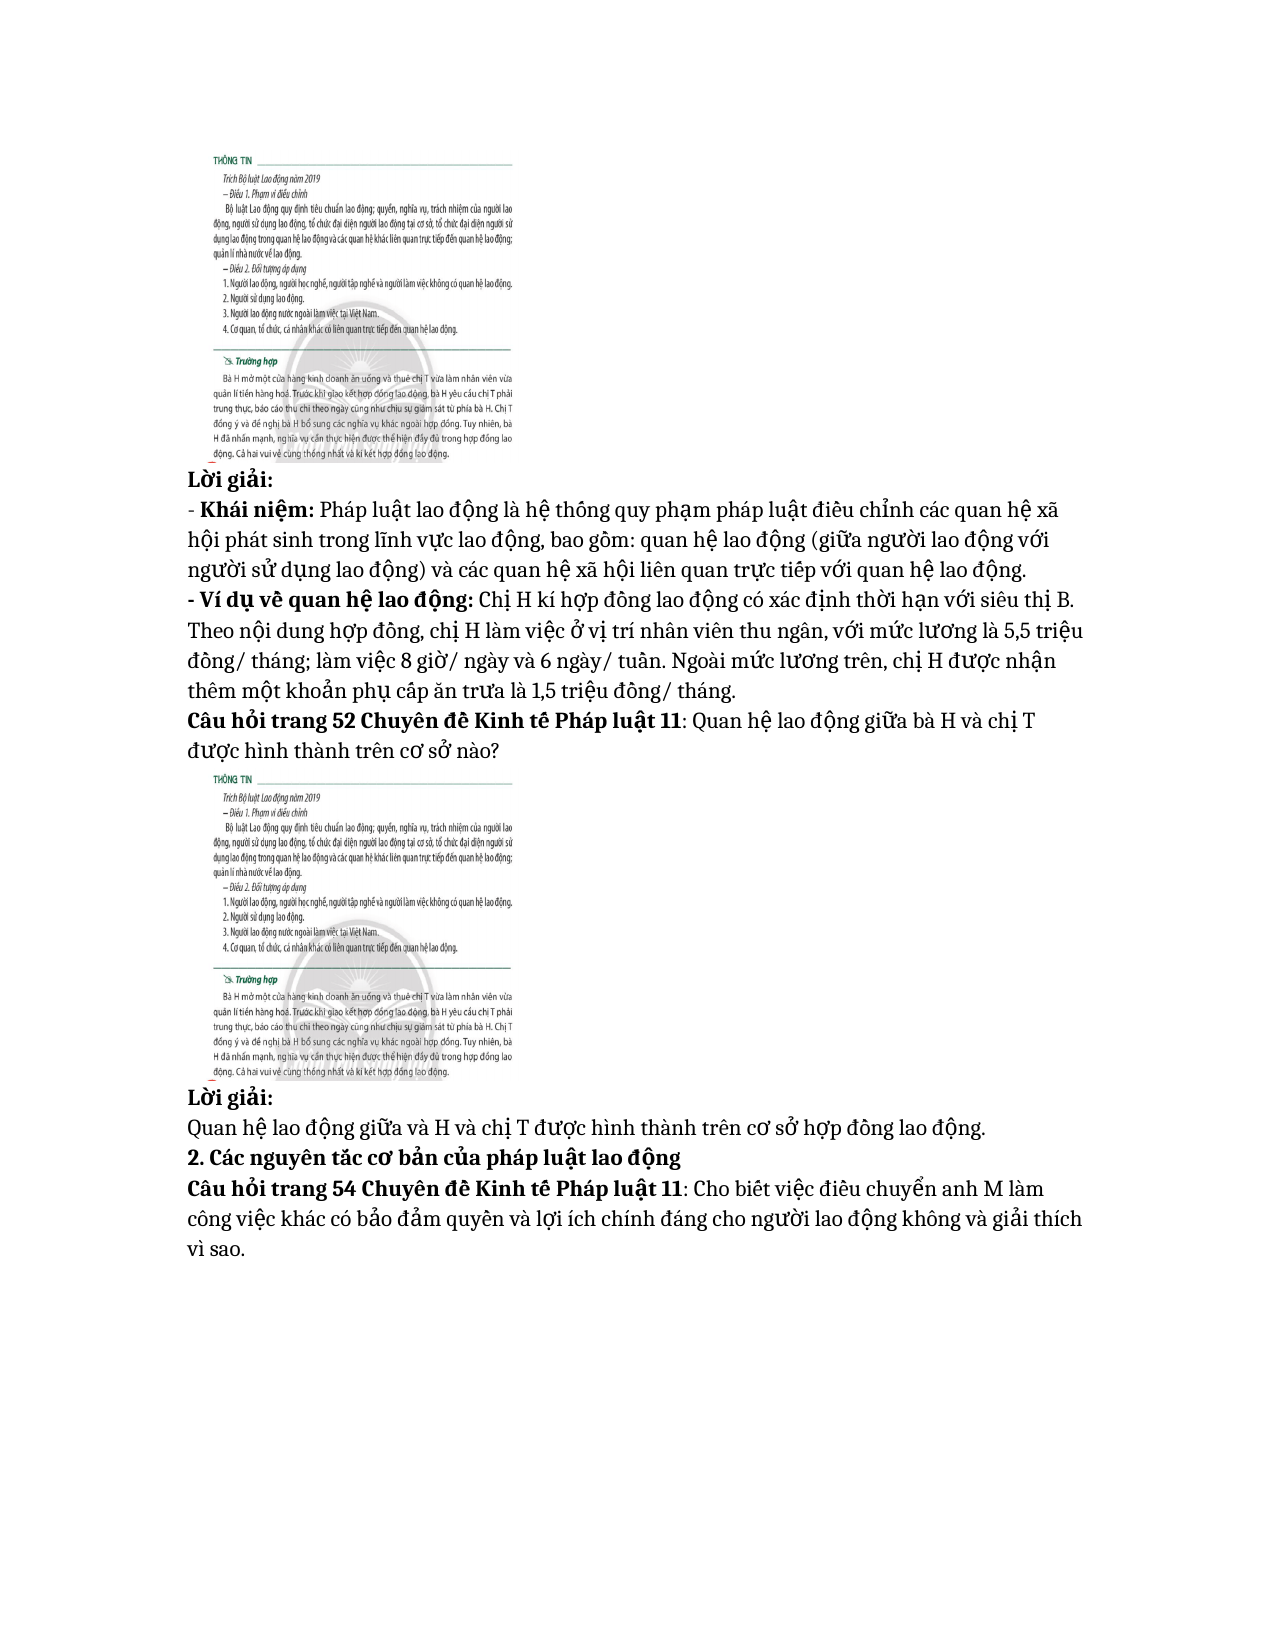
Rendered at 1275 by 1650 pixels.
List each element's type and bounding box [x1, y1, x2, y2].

picture [206, 768, 519, 1081]
text [187, 150, 1087, 1262]
picture [206, 150, 519, 463]
